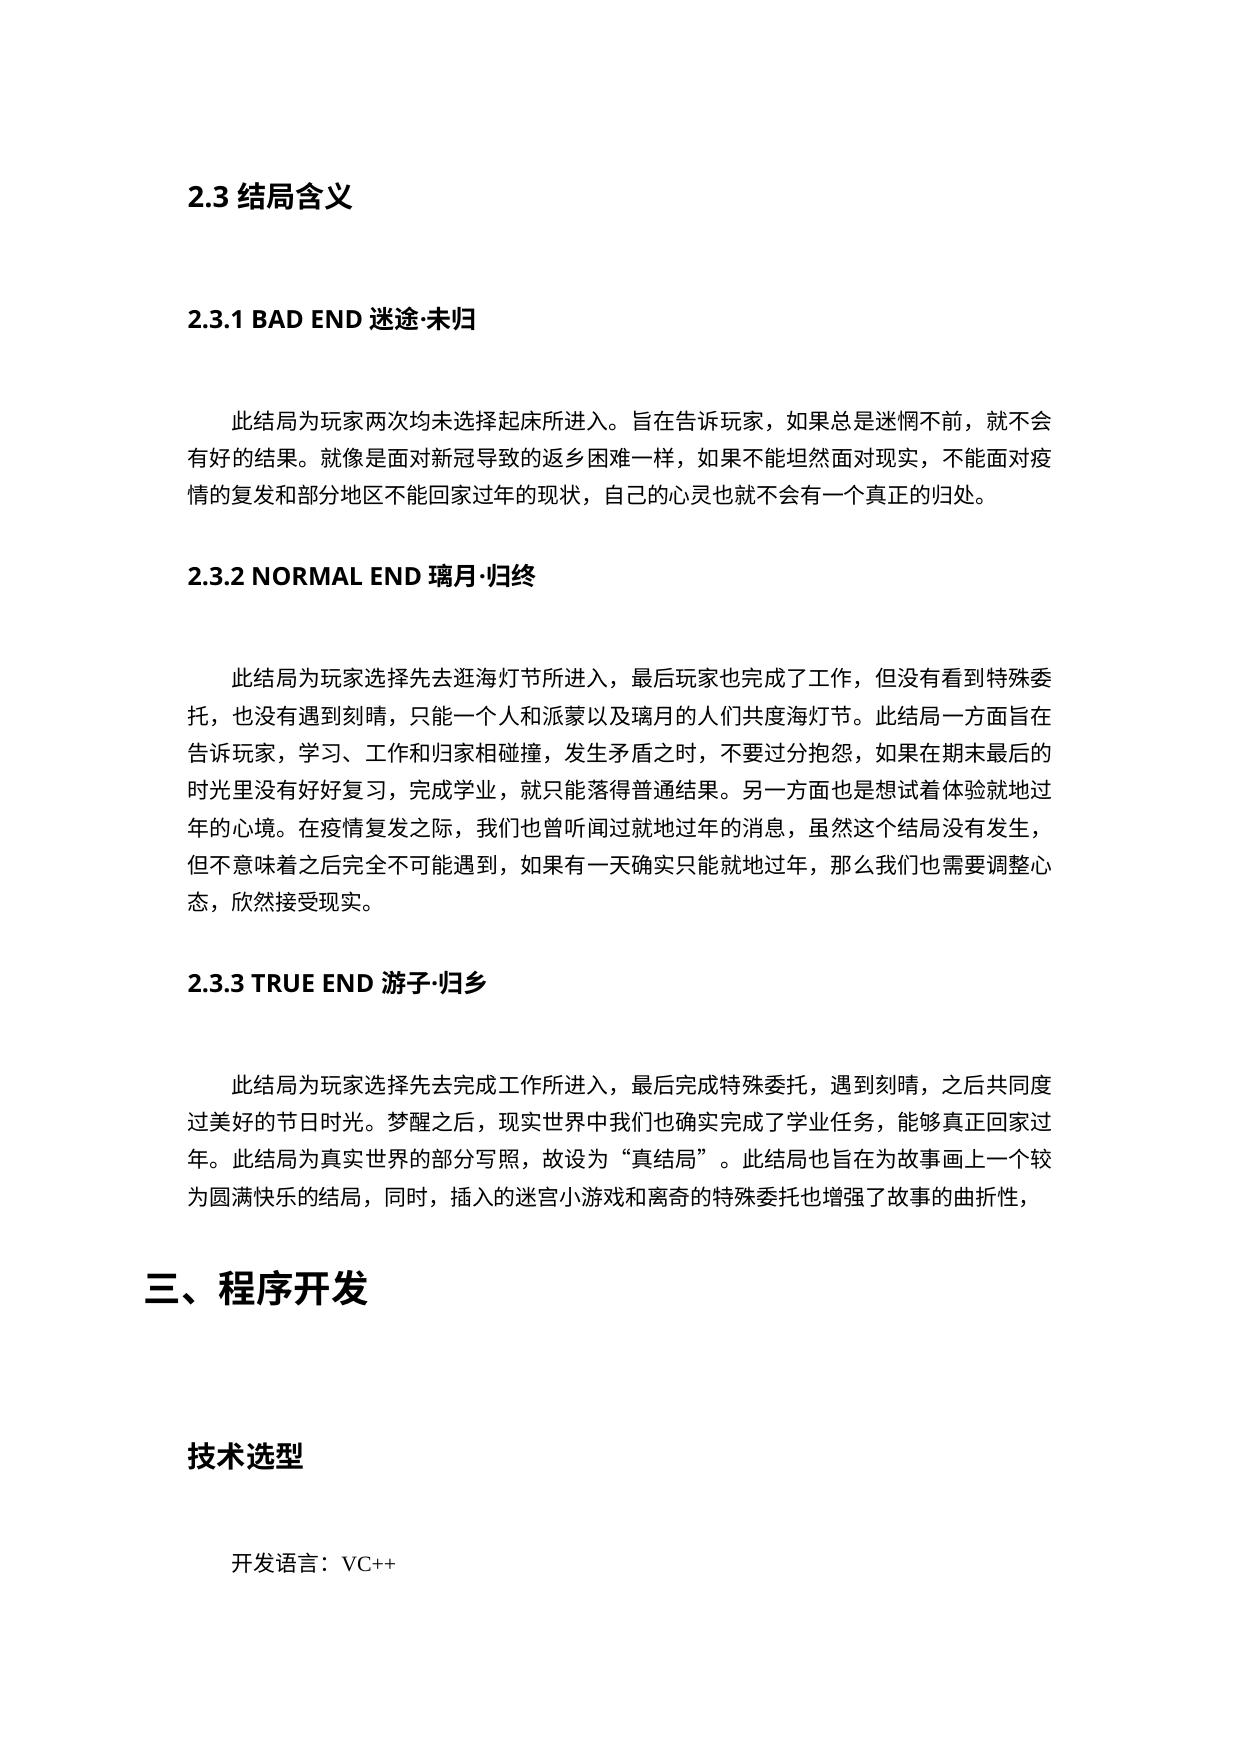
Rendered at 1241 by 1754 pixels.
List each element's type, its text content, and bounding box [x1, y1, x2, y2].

subtitle 三、程序开发 [143, 1254, 1053, 1319]
subtitle 2.3 结局含义 [187, 162, 1053, 227]
subtitle 2.3.1 BAD END 迷途·未归 [187, 285, 1053, 350]
subtitle 2.3.2 NORMAL END 璃月·归终 [187, 542, 1053, 607]
text 此结局为玩家选择先去完成工作所进入，最后完成特殊委托，遇到刻晴，之后共同度过美好的节日时光。梦醒之后，现实世界中我们也确实完成了学业任务，能够真正回家过年。此结局为真实世界的部分写照，故设为“真结局”。此结局也旨在为故事画上一个较为圆满快乐的结局，同时，插入的迷宫小游戏和离奇的特殊委托也增强了故事的曲折性， [187, 1067, 1053, 1212]
text 此结局为玩家两次均未选择起床所进入。旨在告诉玩家，如果总是迷惘不前，就不会有好的结果。就像是面对新冠导致的返乡困难一样，如果不能坦然面对现实，不能面对疫情的复发和部分地区不能回家过年的现状，自己的心灵也就不会有一个真正的归处。 [187, 403, 1053, 511]
subtitle 技术选型 [187, 1423, 1053, 1488]
text 此结局为玩家选择先去逛海灯节所进入，最后玩家也完成了工作，但没有看到特殊委托，也没有遇到刻晴，只能一个人和派蒙以及璃月的人们共度海灯节。此结局一方面旨在告诉玩家，学习、工作和归家相碰撞，发生矛盾之时，不要过分抱怨，如果在期末最后的时光里没有好好复习，完成学业，就只能落得普通结果。另一方面也是想试着体验就地过年的心境。在疫情复发之际，我们也曾听闻过就地过年的消息，虽然这个结局没有发生，但不意味着之后完全不可能遇到，如果有一天确实只能就地过年，那么我们也需要调整心态，欣然接受现实。 [187, 661, 1053, 917]
subtitle 2.3.3 TRUE END 游子·归乡 [187, 949, 1053, 1014]
text 开发语言：VC++ [187, 1546, 1053, 1578]
